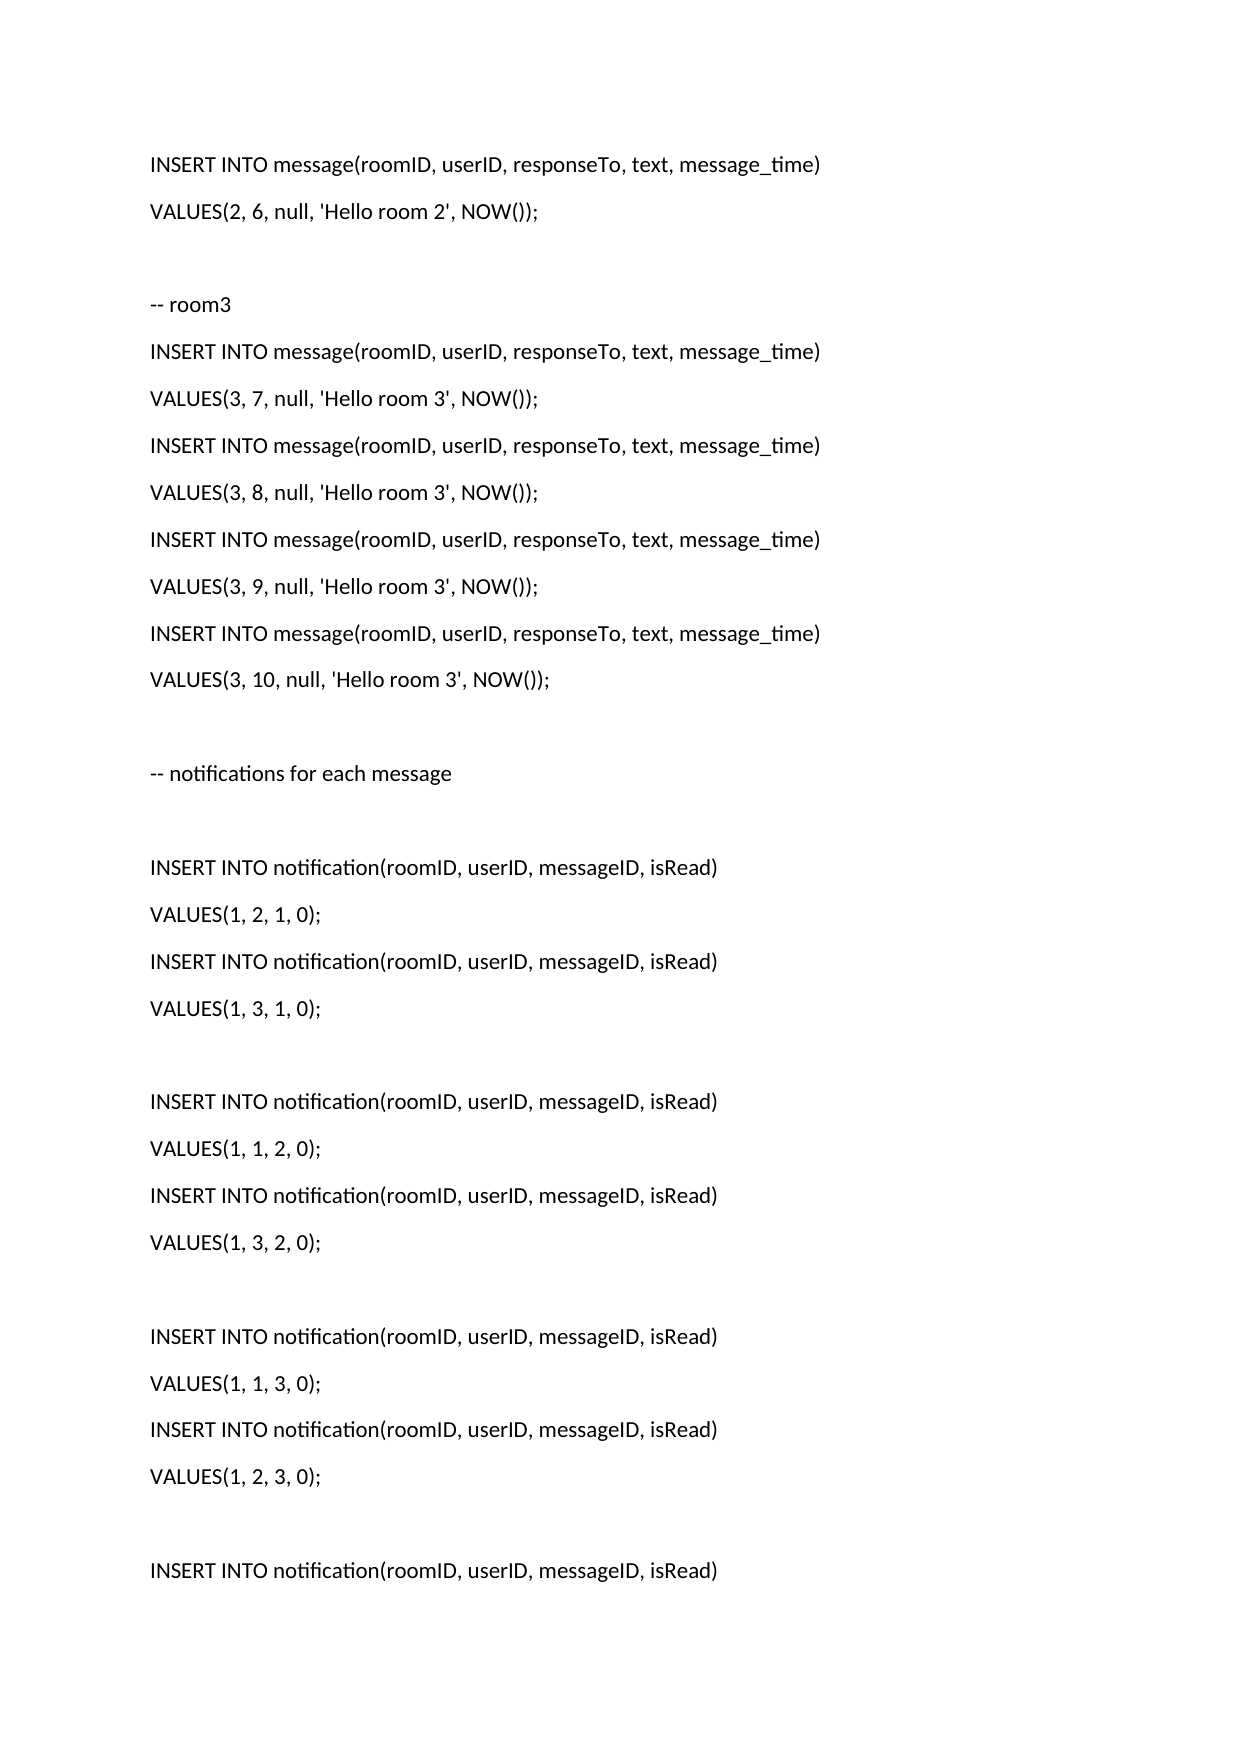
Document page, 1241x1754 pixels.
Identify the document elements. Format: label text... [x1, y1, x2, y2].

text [150, 1556, 1090, 1584]
text VALUES(3, 9, null, 'Hello room 3', NOW()); [150, 572, 1090, 600]
text VALUES(1, 2, 1, 0); [150, 900, 1090, 928]
text VALUES(3, 7, null, 'Hello room 3', NOW()); [150, 384, 1090, 412]
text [150, 1416, 1090, 1444]
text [150, 150, 1090, 178]
text INSERT INTO notification(roomID, userID, messageID, isRead) [150, 947, 1090, 975]
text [150, 337, 1090, 366]
text VALUES(1, 1, 2, 0); [150, 1134, 1090, 1162]
text VALUES(1, 3, 1, 0); [150, 994, 1090, 1022]
text VALUES(2, 6, null, 'Hello room 2', NOW()); [150, 197, 1090, 225]
text VALUES(1, 1, 3, 0); [150, 1369, 1090, 1397]
text -- room3 [150, 291, 1090, 319]
text INSERT INTO notification(roomID, userID, messageID, isRead) [150, 853, 1090, 881]
text VALUES(1, 3, 2, 0); [150, 1228, 1090, 1256]
text INSERT INTO message(roomID, userID, responseTo, text, message_time) [150, 525, 1090, 553]
text INSERT INTO notification(roomID, userID, messageID, isRead) [150, 1322, 1090, 1350]
text INSERT INTO message(roomID, userID, responseTo, text, message_time) [150, 619, 1090, 647]
text INSERT INTO notification(roomID, userID, messageID, isRead) [150, 1087, 1090, 1116]
text -- notifications for each message [150, 759, 1090, 787]
text VALUES(3, 10, null, 'Hello room 3', NOW()); [150, 666, 1090, 694]
text VALUES(1, 2, 3, 0); [150, 1462, 1090, 1491]
text INSERT INTO notification(roomID, userID, messageID, isRead) [150, 1181, 1090, 1209]
text INSERT INTO message(roomID, userID, responseTo, text, message_time) [150, 431, 1090, 459]
text VALUES(3, 8, null, 'Hello room 3', NOW()); [150, 478, 1090, 506]
